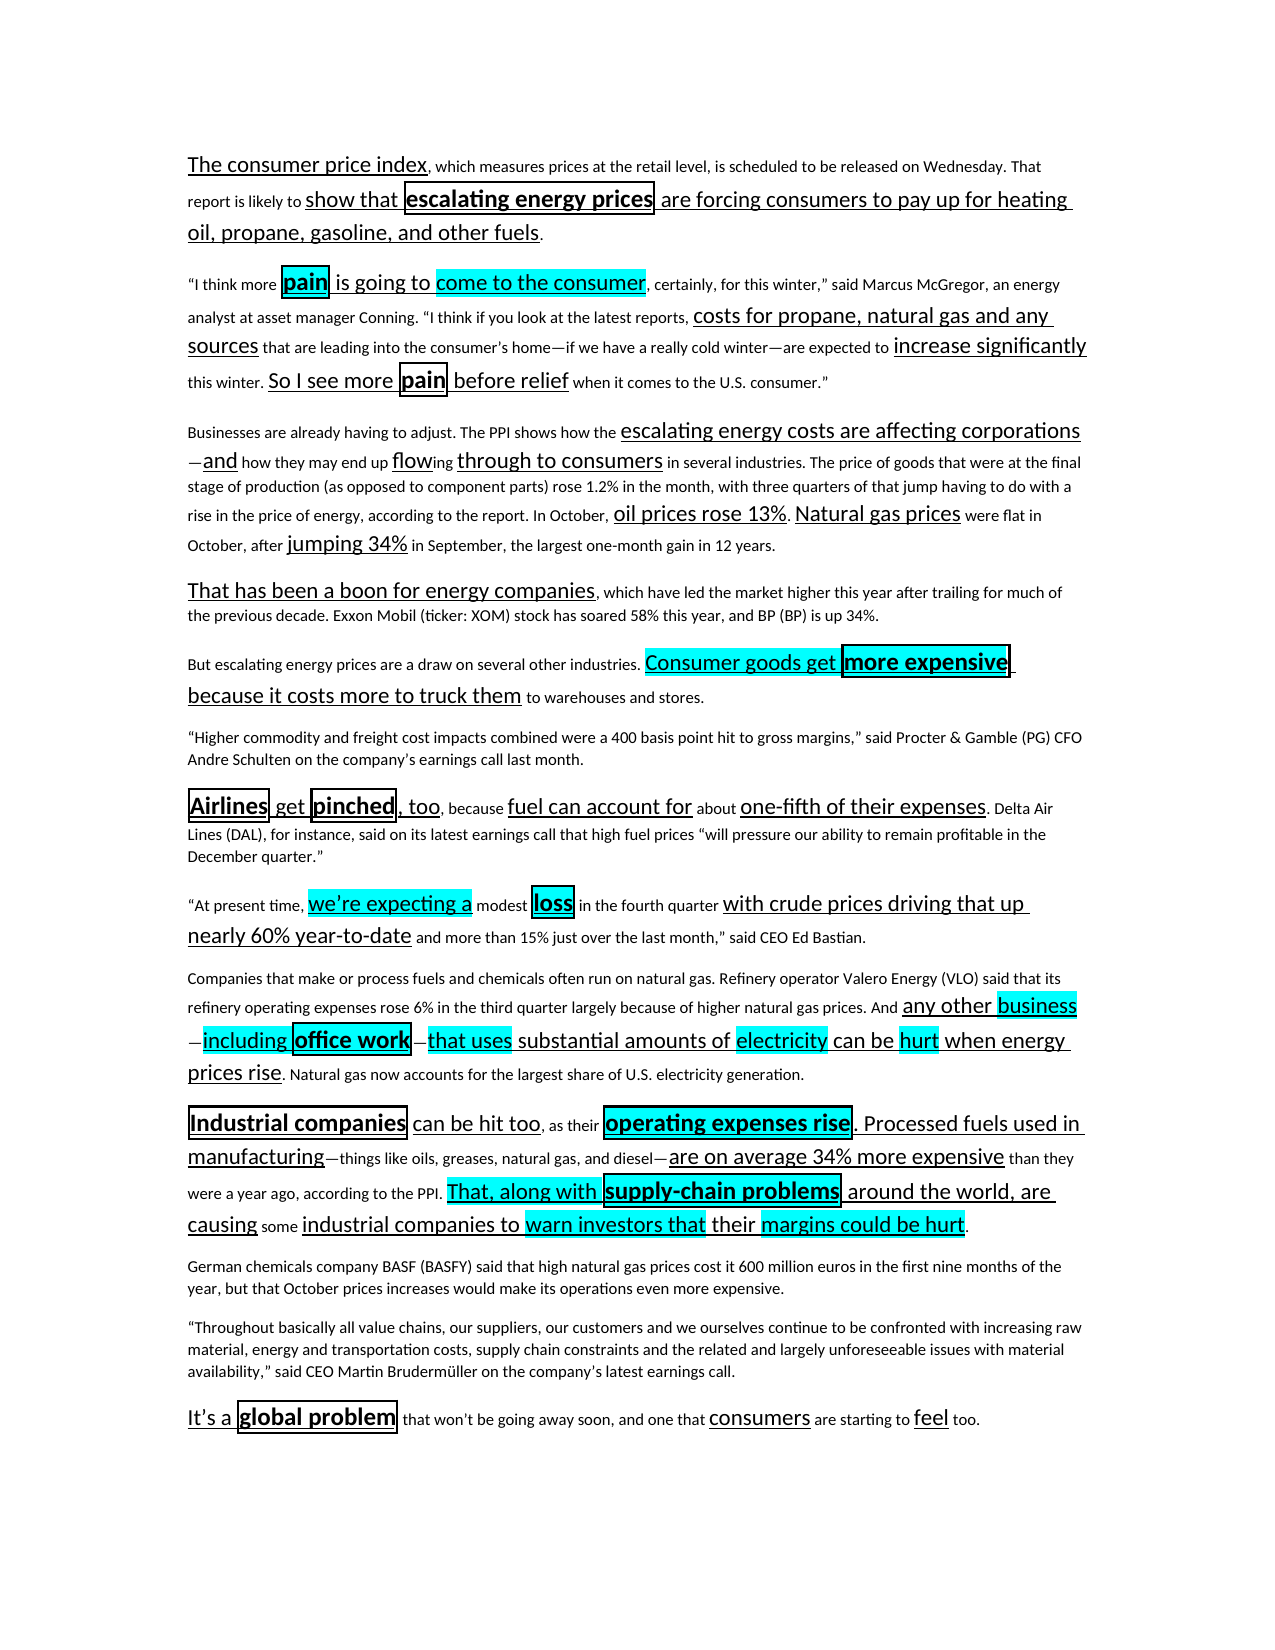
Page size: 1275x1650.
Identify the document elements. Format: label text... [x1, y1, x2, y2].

text “Higher commodity and freight cost impacts combined were a 400 basis point hit to gross margins,” said Procter & Gamble (PG) CFO Andre Schulten on the company’s earnings call last month. [187, 728, 1087, 770]
text “At present time, we’re expecting a modest loss in the fourth quarter with crude prices driving that up nearly 60% year-to-date and more than 15% just over the last month,” said CEO Ed Bastian. [187, 885, 1087, 949]
text Businesses are already having to adjust. The PPI shows how the escalating energy costs are affecting corporations—and how they may end up flowing through to consumers in several industries. The price of goods that were at the final stage of production (as opposed to component parts) rose 1.2% in the month, with three quarters of that jump having to do with a rise in the price of energy, according to the report. In October, oil prices rose 13%. Natural gas prices were flat in October, after jumping 34% in September, the largest one-month gain in 12 years. [187, 416, 1087, 557]
text “I think more pain is going to come to the consumer, certainly, for this winter,” said Marcus McGregor, an energy analyst at asset manager Conning. “I think if you look at the latest reports, costs for propane, natural gas and any sources that are leading into the consumer’s home—if we have a really cold winter—are expected to increase significantly this winter. So I see more pain before relief when it comes to the U.S. consumer.” [187, 264, 1087, 397]
text The consumer price index, which measures prices at the retail level, is scheduled to be released on Wednesday. That report is likely to show that escalating energy prices are forcing consumers to pay up for heating oil, propane, gasoline, and other fuels. [187, 150, 1087, 246]
text It’s a global problem that won’t be going away soon, and one that consumers are starting to feel too. [187, 1399, 397, 1428]
text It’s a global problem that won’t be going away soon, and one that consumers are starting to feel too. [398, 1399, 1087, 1434]
text Industrial companies can be hit too, as their operating expenses rise. Processed fuels used in manufacturing—things like oils, greases, natural gas, and diesel—are on average 34% more expensive than they were a year ago, according to the PPI. That, along with supply-chain problems around the world, are causing some industrial companies to warn investors that their margins could be hurt. [187, 1105, 1087, 1238]
text “Throughout basically all value chains, our suppliers, our customers and we ourselves continue to be confronted with increasing raw material, energy and transportation costs, supply chain constraints and the related and largely unforeseeable issues with material availability,” said CEO Martin Brudermüller on the company’s latest earnings call. [187, 1317, 1087, 1381]
text Airlines get pinched, too, because fuel can account for about one-fifth of their expenses. Delta Air Lines (DAL), for instance, said on its latest earnings call that high fuel prices “will pressure our ability to remain profitable in the December quarter.” [187, 788, 1087, 866]
text But escalating energy prices are a draw on several other industries. Consumer goods get more expensive because it costs more to truck them to warehouses and stores. [187, 644, 1087, 709]
text German chemicals company BASF (BASFY) said that high natural gas prices cost it 600 million euros in the first nine months of the year, but that October prices increases would make its operations even more expensive. [187, 1257, 1087, 1299]
text Companies that make or process fuels and chemicals often run on natural gas. Refinery operator Valero Energy (VLO) said that its refinery operating expenses rose 6% in the third quarter largely because of higher natural gas prices. And any other business—including office work—that uses substantial amounts of electricity can be hurt when energy prices rise. Natural gas now accounts for the largest share of U.S. electricity generation. [187, 968, 1087, 1087]
text That has been a boon for energy companies, which have led the market higher this year after trailing for much of the previous decade. Exxon Mobil (ticker: XOM) stock has soared 58% this year, and BP (BP) is up 34%. [187, 576, 1087, 626]
